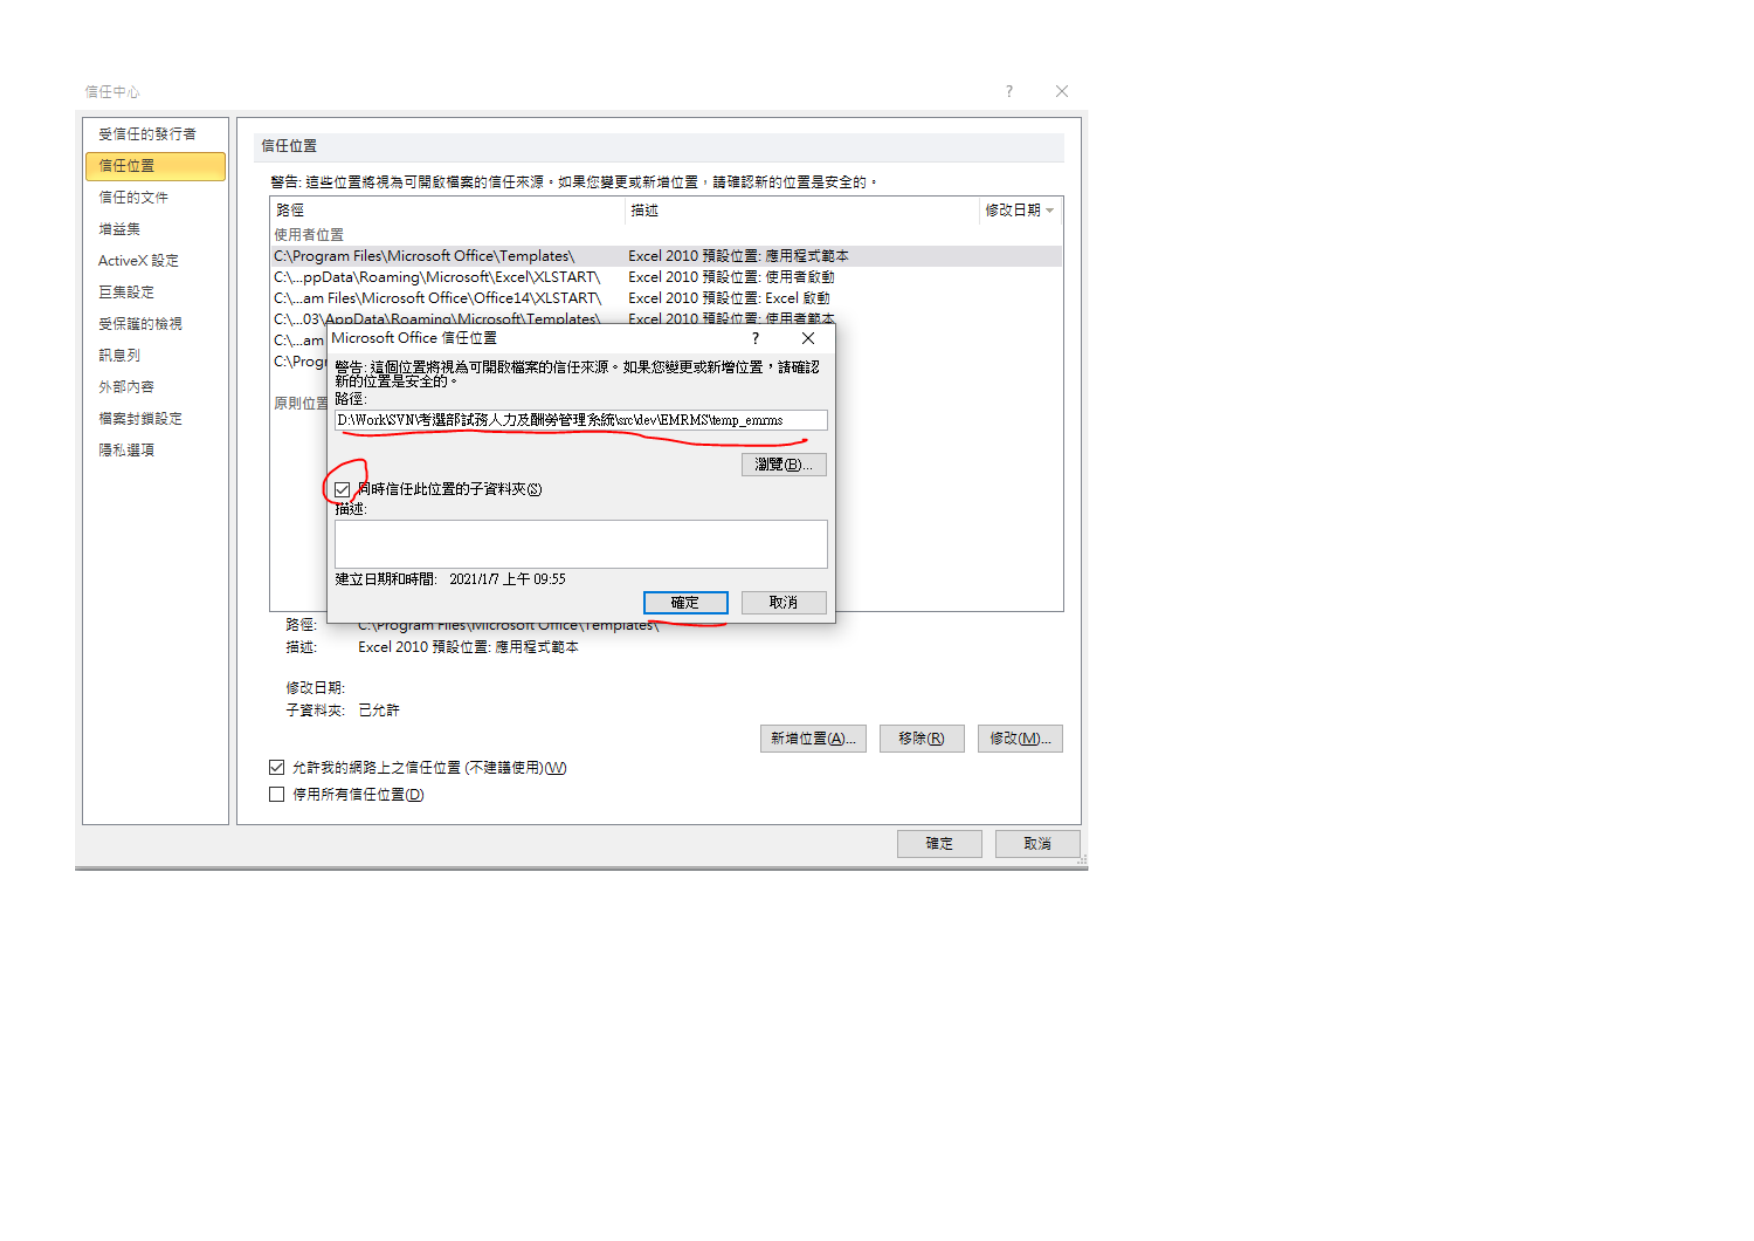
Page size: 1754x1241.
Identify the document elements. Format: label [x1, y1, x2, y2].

picture [75, 76, 1089, 871]
